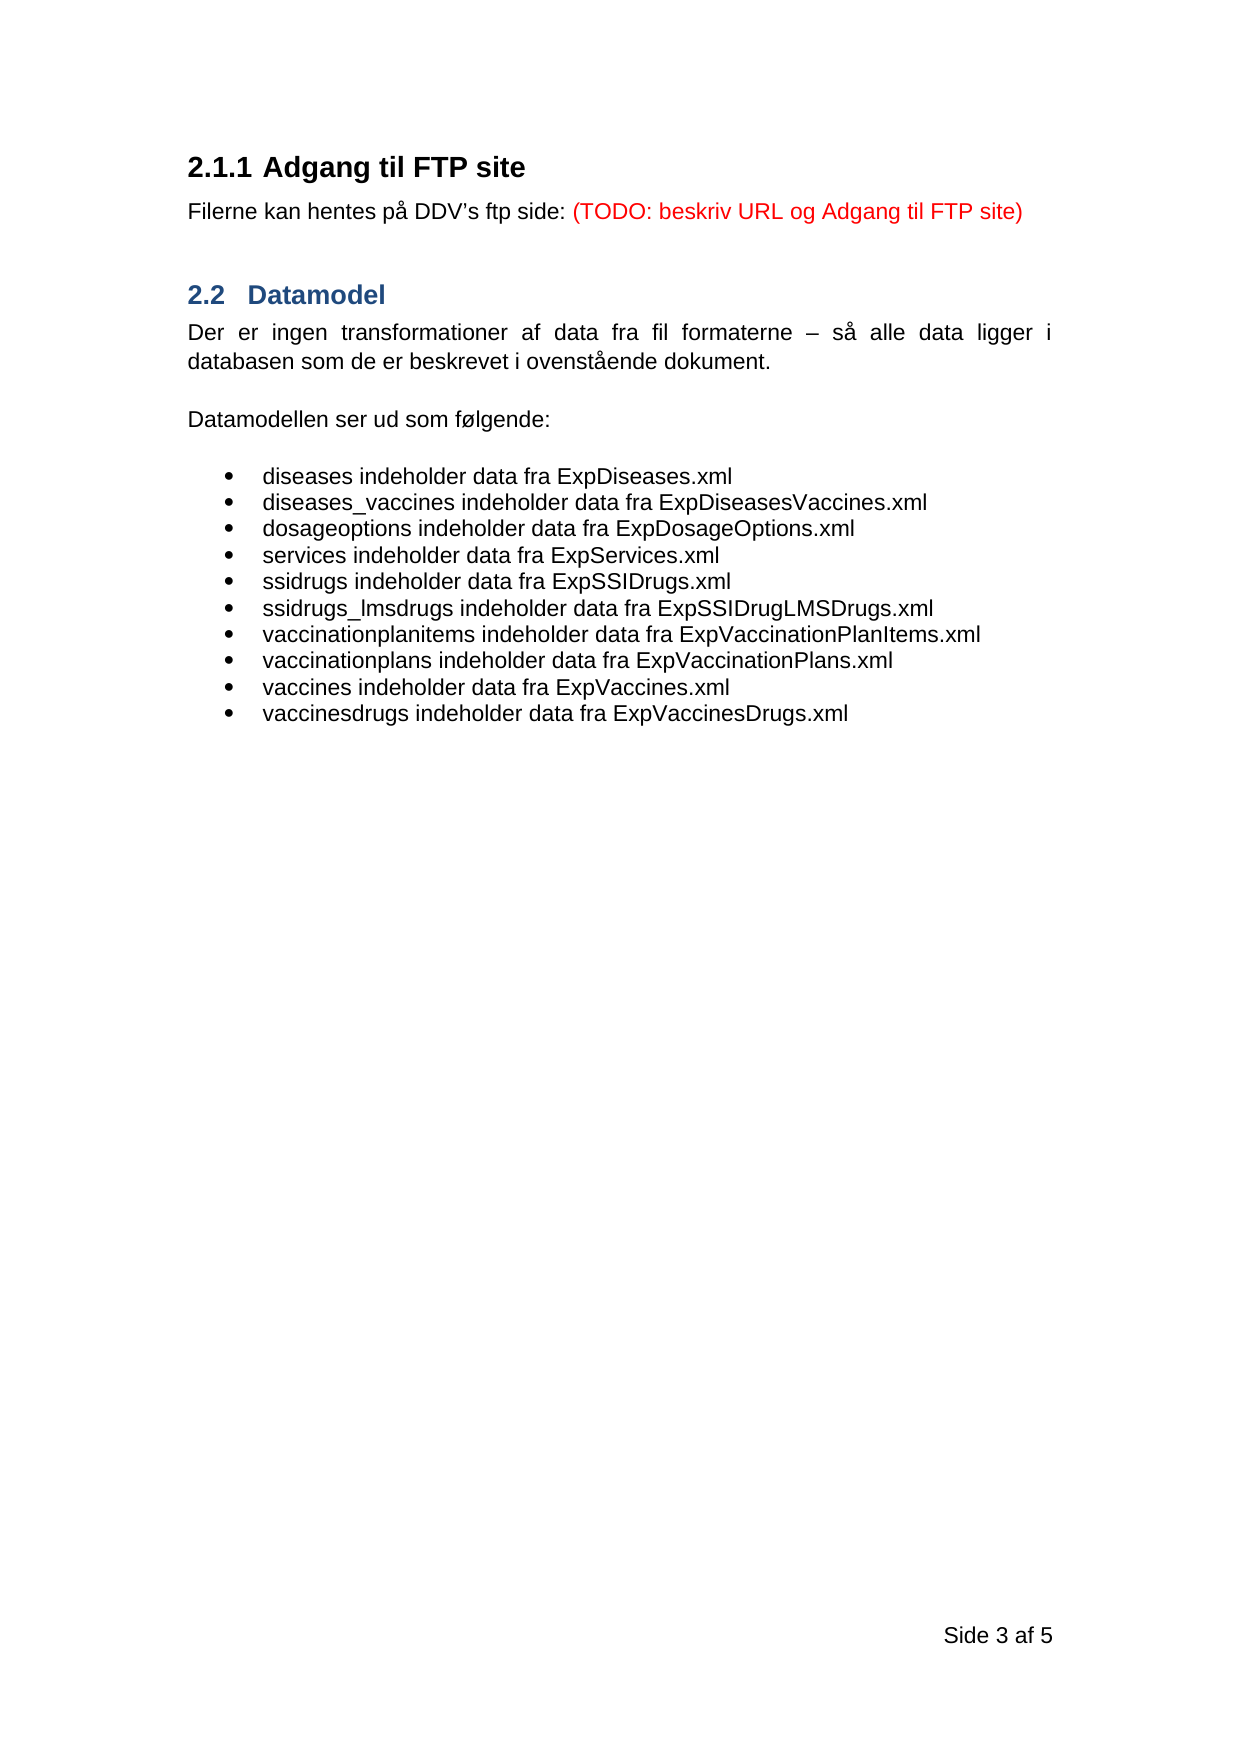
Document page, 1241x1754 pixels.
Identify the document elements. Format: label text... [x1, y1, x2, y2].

list vaccinationplanitems indeholder data fra ExpVaccinationPlanItems.xml [225, 621, 1053, 647]
subtitle Adgang til FTP site [187, 150, 1053, 183]
text Der er ingen transformationer af data fra fil formaterne – så alle data ligger i databasen som de er beskrevet i ovenstående dokument. [187, 317, 1053, 375]
list ssidrugs_lmsdrugs indeholder data fra ExpSSIDrugLMSDrugs.xml [225, 594, 1053, 621]
list diseases_vaccines indeholder data fra ExpDiseasesVaccines.xml [225, 489, 1053, 515]
text Filerne kan hentes på DDV’s ftp side: (TODO: beskriv URL og Adgang til FTP site) [187, 196, 1053, 225]
list ssidrugs indeholder data fra ExpSSIDrugs.xml [225, 568, 1053, 594]
list vaccinationplans indeholder data fra ExpVaccinationPlans.xml [225, 647, 1053, 673]
list vaccinesdrugs indeholder data fra ExpVaccinesDrugs.xml [225, 700, 1053, 726]
list vaccines indeholder data fra ExpVaccines.xml [225, 673, 1053, 700]
text Datamodellen ser ud som følgende: [187, 404, 1053, 433]
list dosageoptions indeholder data fra ExpDosageOptions.xml [225, 515, 1053, 542]
subtitle Datamodel [187, 279, 1053, 311]
list diseases indeholder data fra ExpDiseases.xml [225, 463, 1053, 489]
list services indeholder data fra ExpServices.xml [225, 542, 1053, 568]
